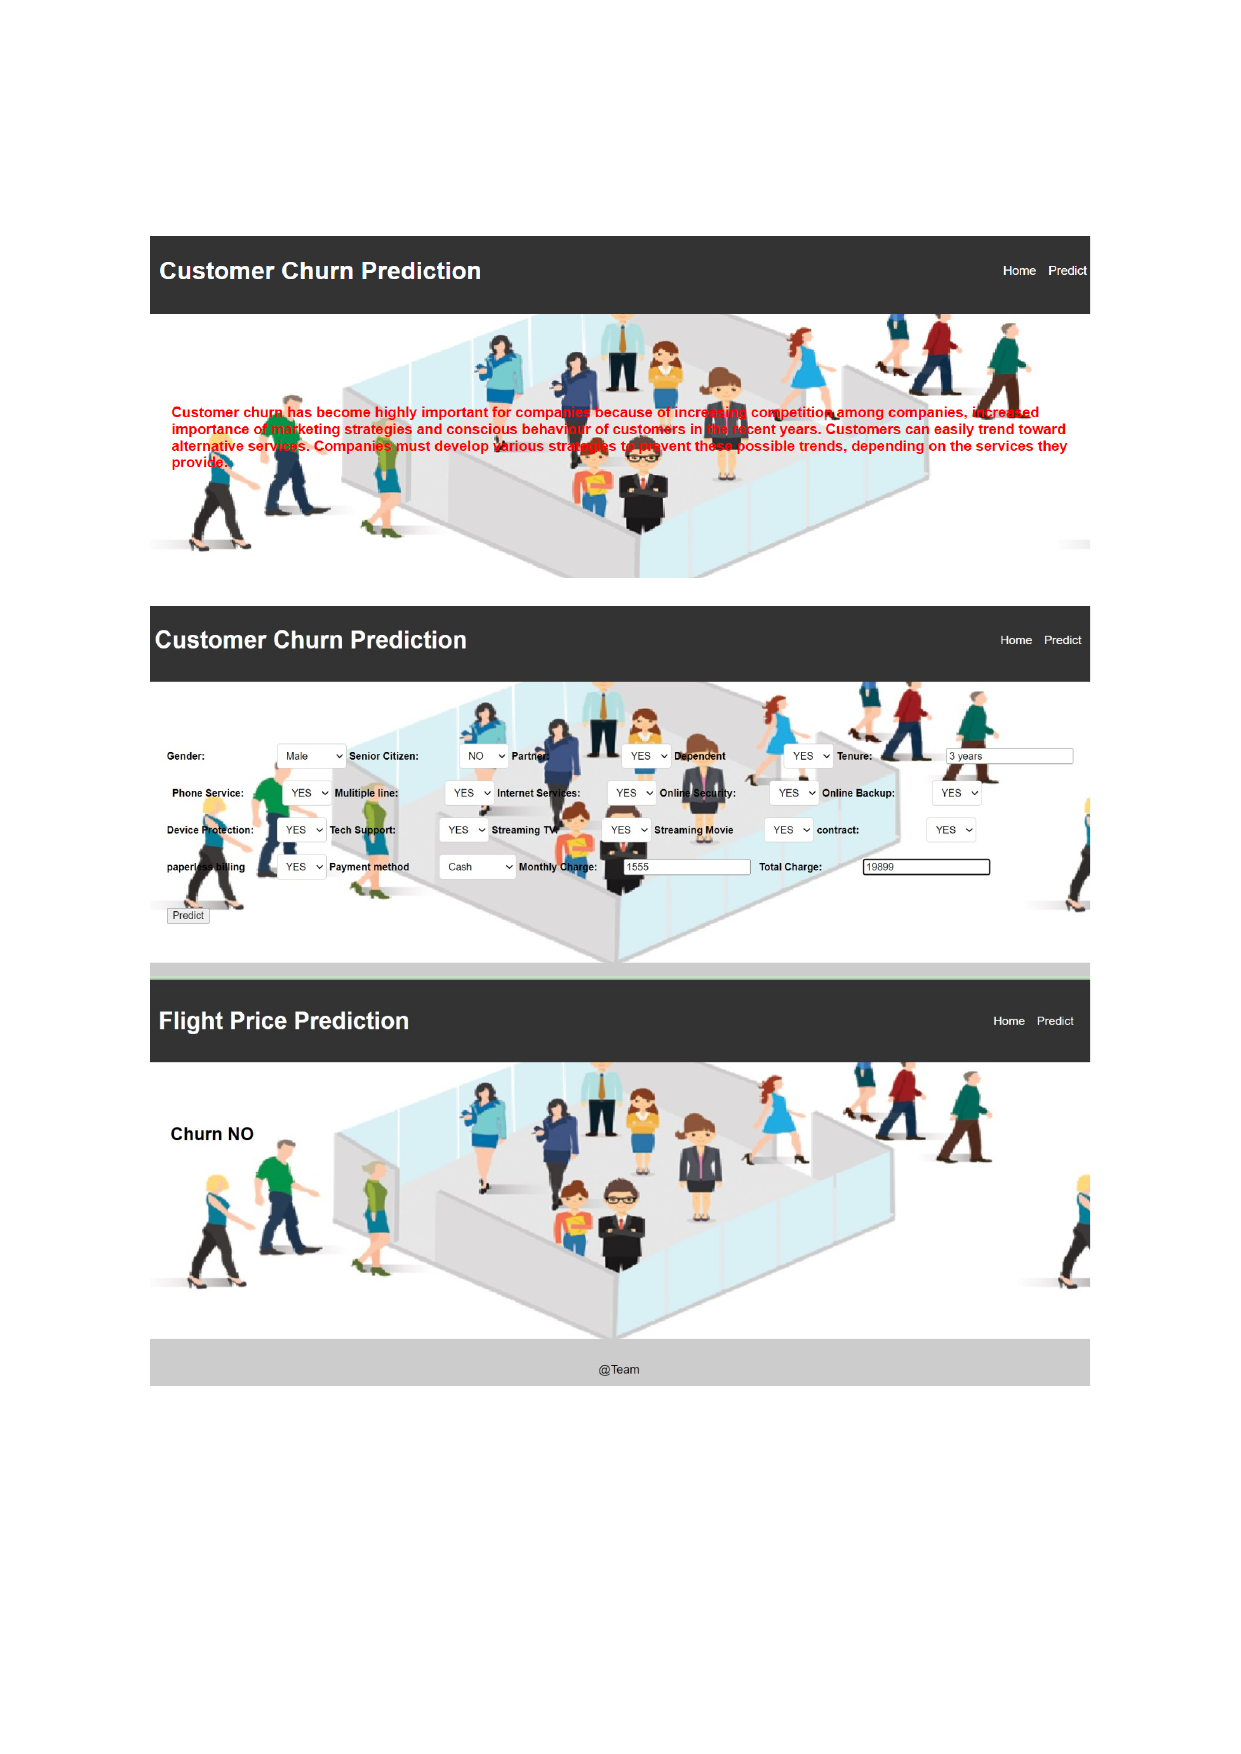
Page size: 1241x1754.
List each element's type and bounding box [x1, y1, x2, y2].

picture [150, 236, 1091, 578]
picture [150, 606, 1091, 1386]
